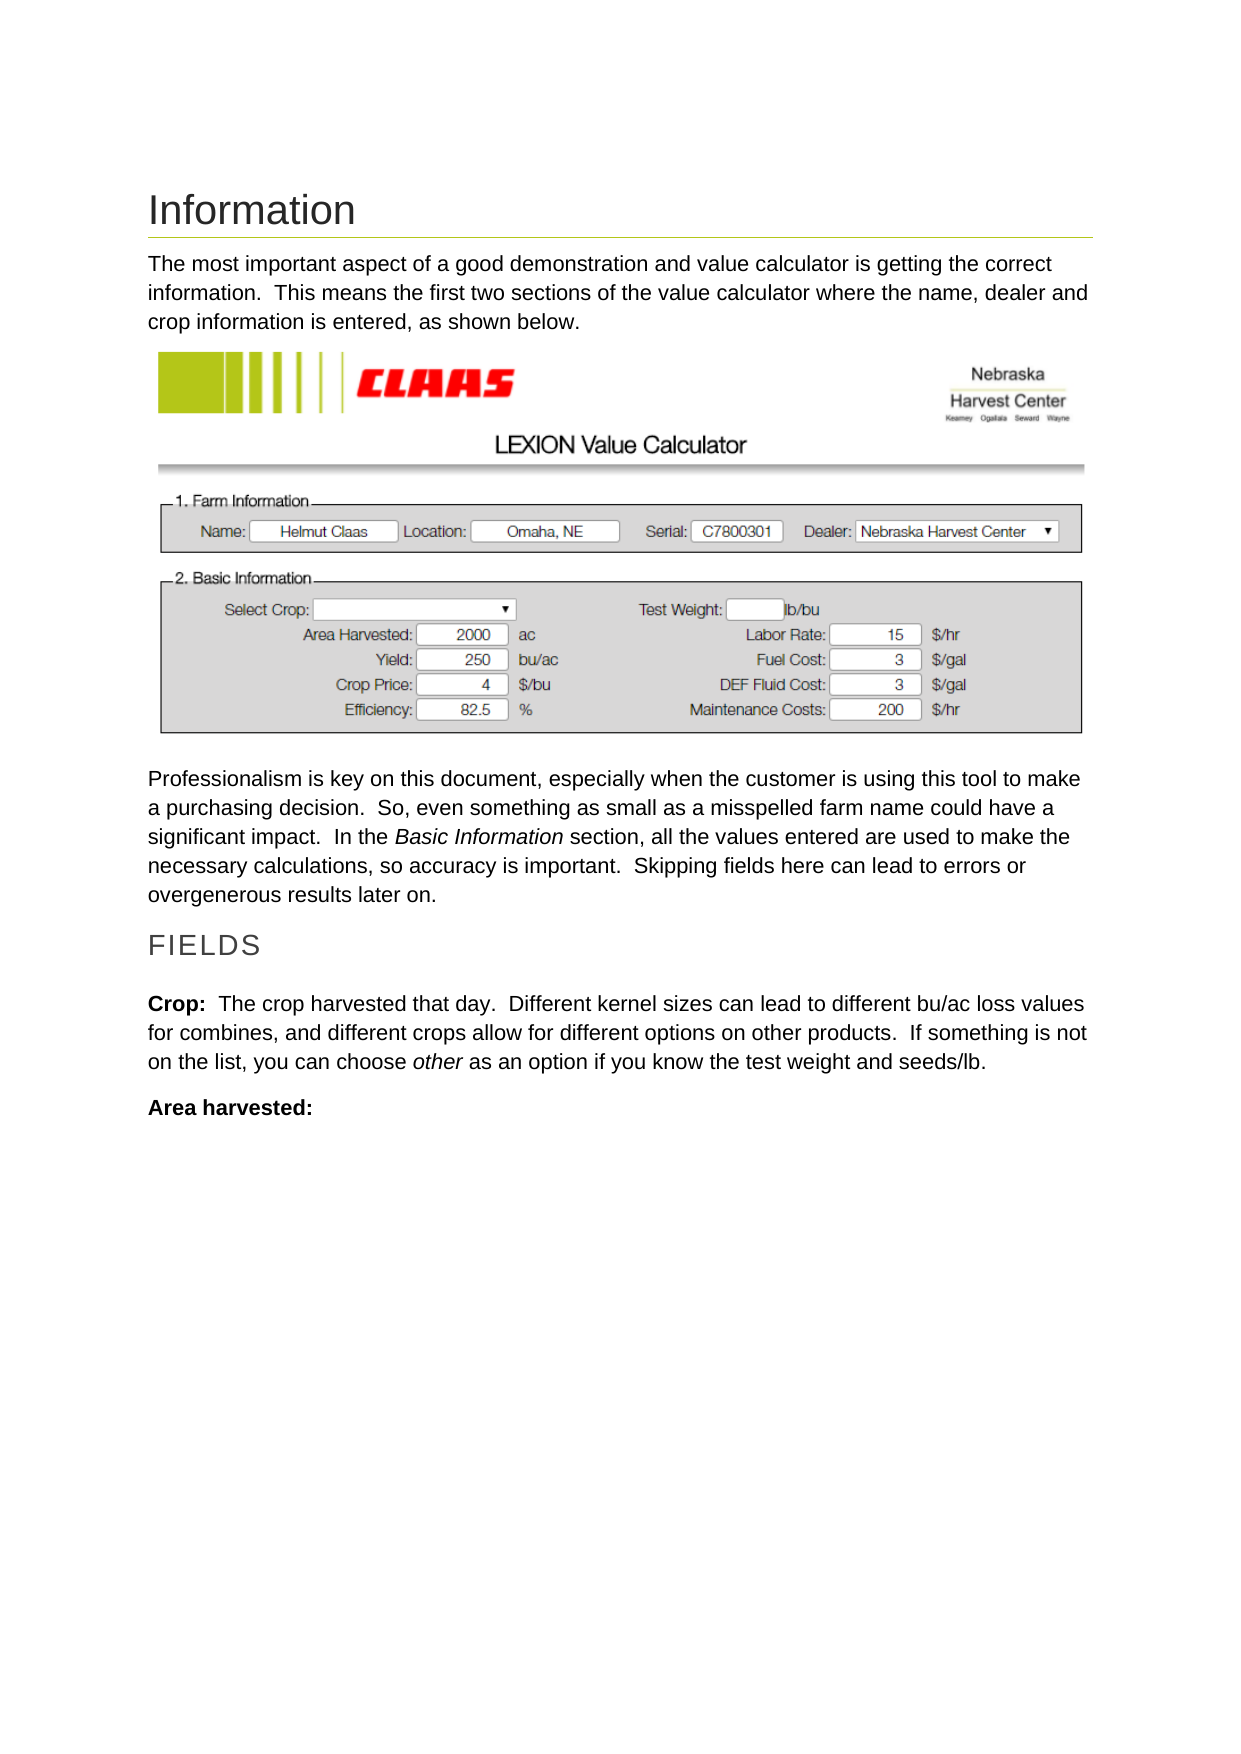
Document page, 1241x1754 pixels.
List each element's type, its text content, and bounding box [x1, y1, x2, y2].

text Area harvested: [148, 1094, 1093, 1120]
text Professionalism is key on this document, especially when the customer is using this tool to make a purchasing decision. So, even something as small as a misspelled farm name could have a significant impact. In the Basic Information section, all the values entered are used to make the necessary calculations, so accuracy is important. Skipping fields here can lead to errors or overgenerous results later on. [148, 766, 1093, 907]
picture [147, 337, 1096, 746]
subtitle Information [148, 185, 1093, 237]
text The most important aspect of a good demonstration and value calculator is getting the correct information. This means the first two sections of the value calculator where the name, dealer and crop information is entered, as shown below. [148, 251, 1093, 337]
text Crop: The crop harvested that day. Different kernel sizes can lead to different bu/ac loss values for combines, and different crops allow for different options on other products. If something is not on the list, you can choose other as an option if you know the test weight and seeds/lb. [148, 991, 1093, 1074]
subtitle Fields [148, 927, 1093, 961]
